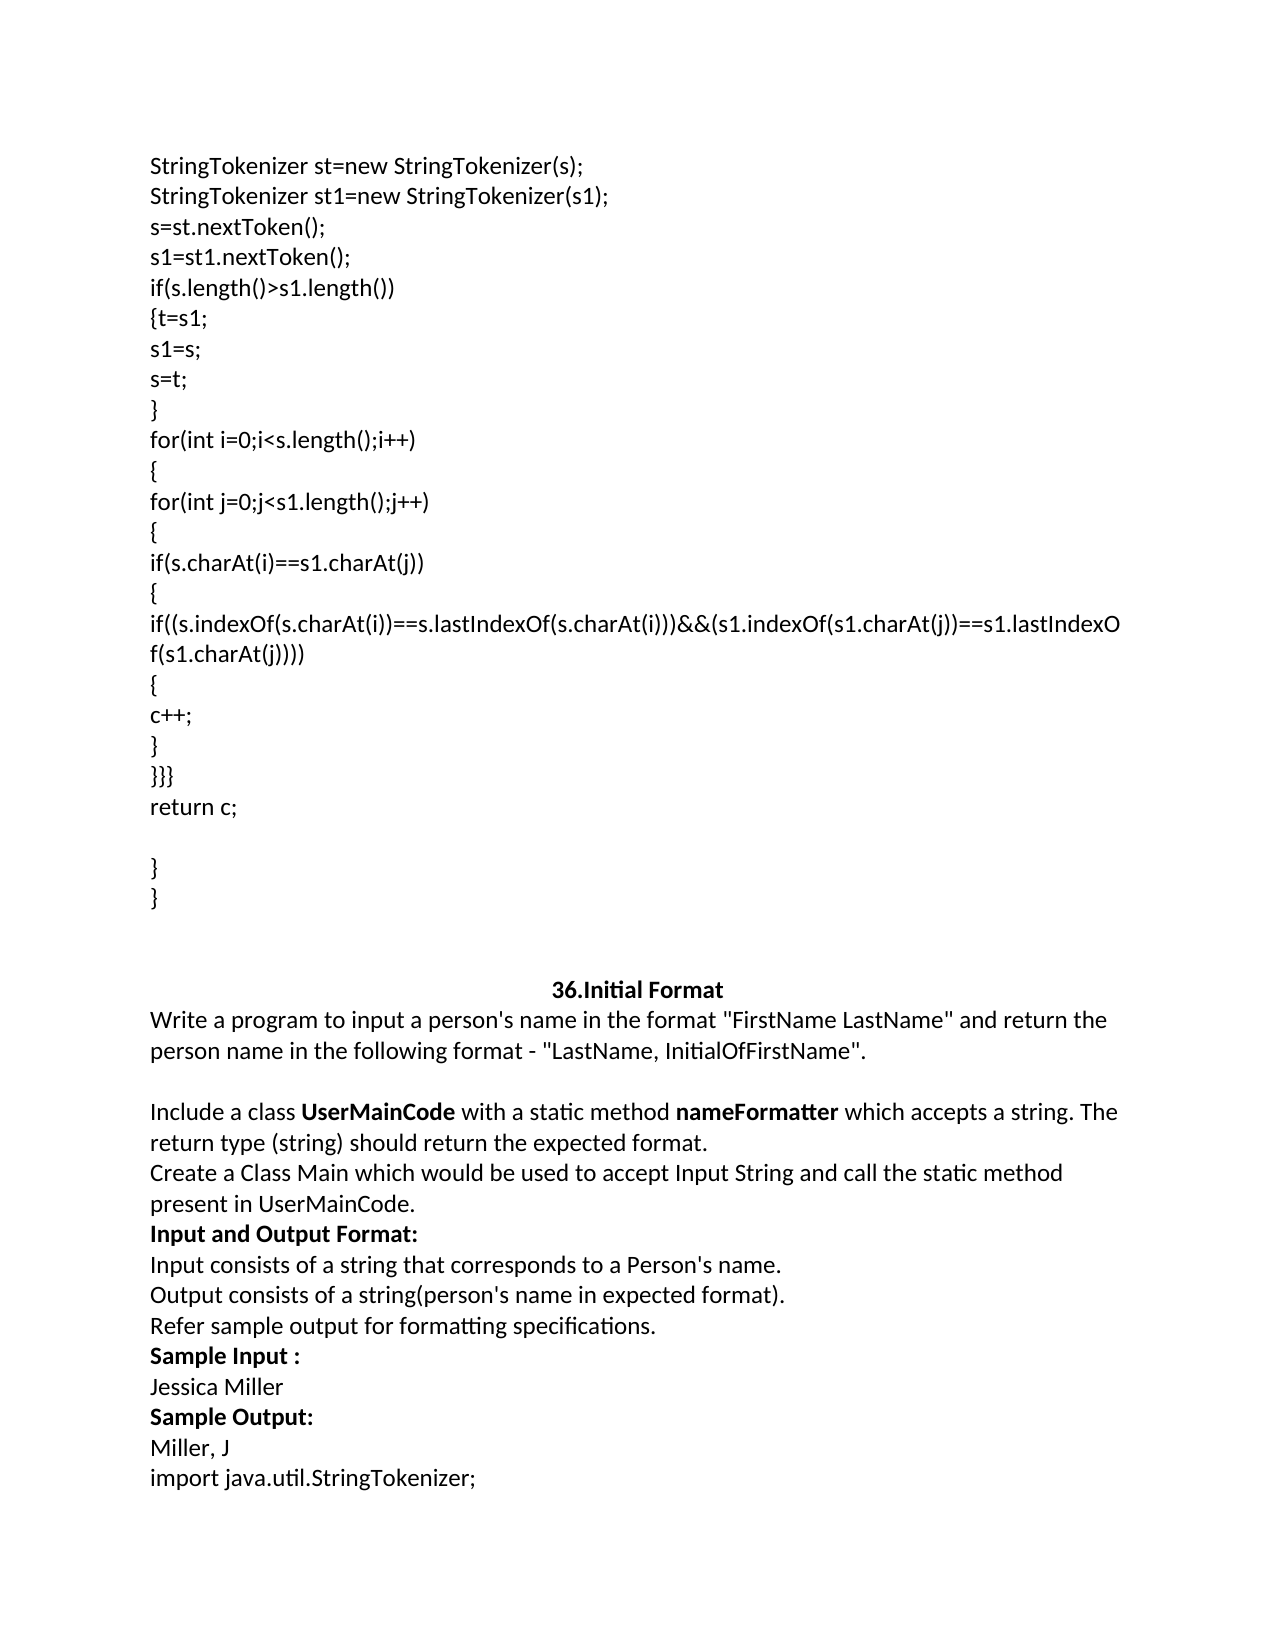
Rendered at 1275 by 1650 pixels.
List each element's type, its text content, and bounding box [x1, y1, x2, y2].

text { [150, 669, 1125, 699]
text { [150, 516, 1125, 547]
text } [150, 852, 1125, 882]
text if((s.indexOf(s.charAt(i))==s.lastIndexOf(s.charAt(i)))&&(s1.indexOf(s1.charAt(j))==s1.lastIndexOf(s1.charAt(j)))) [150, 608, 1125, 669]
text s1=st1.nextToken(); [150, 242, 1125, 272]
text import java.util.StringTokenizer; [150, 1462, 1125, 1493]
text Include a class UserMainCode with a static method nameFormatter which accepts a string. The return type (string) should return the expected format. [150, 1096, 1125, 1157]
text c++; [150, 699, 1125, 730]
text if(s.charAt(i)==s1.charAt(j)) [150, 547, 1125, 577]
text Create a Class Main which would be used to accept Input String and call the static method present in UserMainCode. [150, 1157, 1125, 1218]
text 36.Initial Format [150, 974, 1125, 1004]
text } [150, 882, 1125, 913]
text Output consists of a string(person's name in expected format). [150, 1279, 1125, 1310]
text Input consists of a string that corresponds to a Person's name. [150, 1249, 1125, 1279]
text Jessica Miller [150, 1371, 1125, 1401]
text { [150, 577, 1125, 608]
text s=st.nextToken(); [150, 211, 1125, 242]
text for(int j=0;j<s1.length();j++) [150, 486, 1125, 516]
text Sample Output: [150, 1401, 1125, 1432]
text Sample Input : [150, 1340, 1125, 1371]
text } [150, 394, 1125, 425]
text Miller, J [150, 1432, 1125, 1462]
text StringTokenizer st1=new StringTokenizer(s1); [150, 181, 1125, 211]
text s=t; [150, 364, 1125, 394]
text s1=s; [150, 333, 1125, 364]
text if(s.length()>s1.length()) [150, 272, 1125, 303]
text StringTokenizer st=new StringTokenizer(s); [150, 150, 1125, 181]
text {t=s1; [150, 303, 1125, 333]
text Refer sample output for formatting specifications. [150, 1310, 1125, 1340]
text for(int i=0;i<s.length();i++) [150, 425, 1125, 455]
text return c; [150, 791, 1125, 821]
text } [150, 730, 1125, 760]
text }}} [150, 760, 1125, 791]
text Write a program to input a person's name in the format "FirstName LastName" and return the person name in the following format - "LastName, InitialOfFirstName". [150, 1004, 1125, 1066]
text { [150, 455, 1125, 486]
text Input and Output Format: [150, 1218, 1125, 1249]
